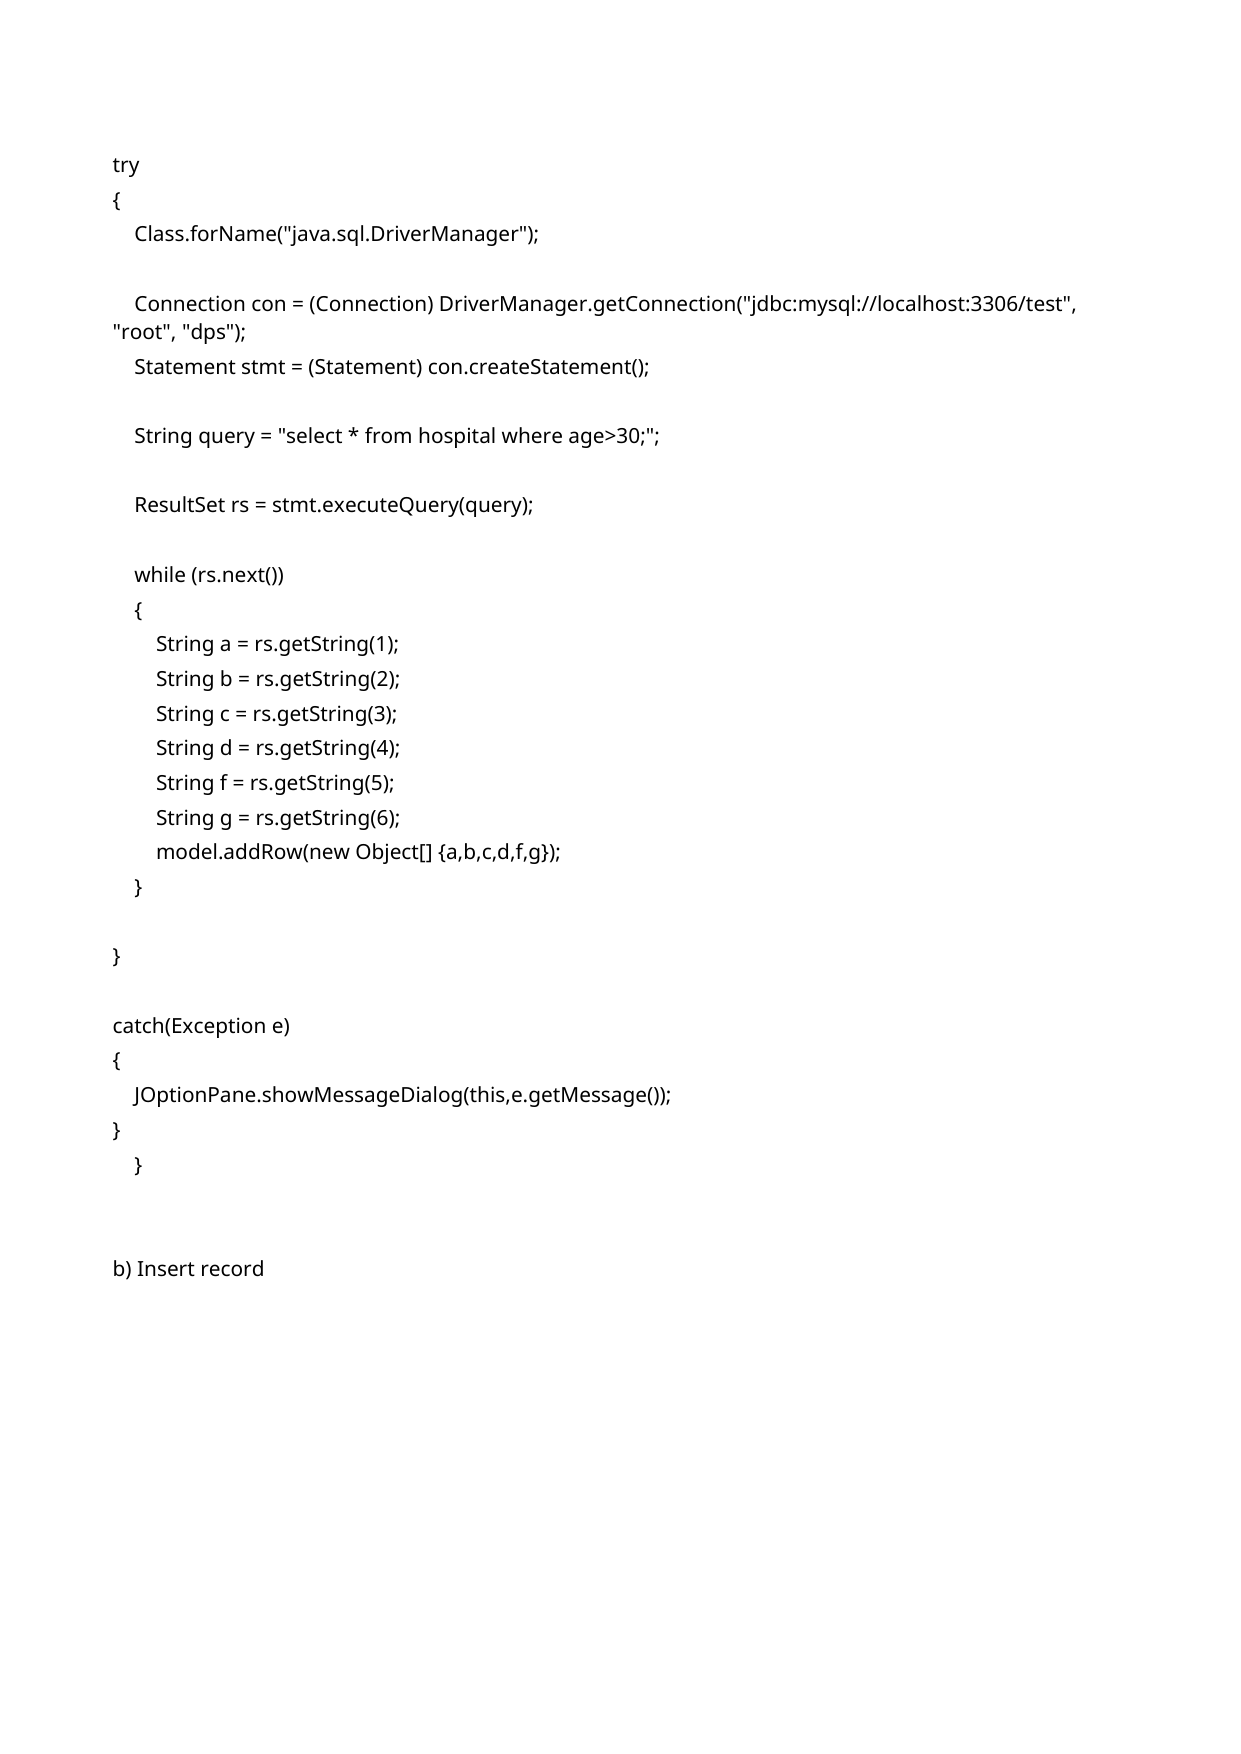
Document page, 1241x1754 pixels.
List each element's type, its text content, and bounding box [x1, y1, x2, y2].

text String a = rs.getString(1); [112, 629, 1128, 658]
text b) Insert record [112, 1254, 1128, 1282]
text try [112, 150, 1128, 178]
text Statement stmt = (Statement) con.createStatement(); [112, 352, 1128, 380]
text String c = rs.getString(3); [112, 699, 1128, 727]
text Class.forName("java.sql.DriverManager"); [112, 219, 1128, 248]
text ResultSet rs = stmt.executeQuery(query); [112, 491, 1128, 519]
text { [112, 185, 1128, 213]
text model.addRow(new Object[] {a,b,c,d,f,g}); [112, 837, 1128, 866]
text String g = rs.getString(6); [112, 803, 1128, 831]
text catch(Exception e) [112, 1011, 1128, 1039]
text Connection con = (Connection) DriverManager.getConnection("jdbc:mysql://localhost:3306/test", "root", "dps"); [112, 289, 1128, 346]
text } [112, 1115, 1128, 1143]
text String f = rs.getString(5); [112, 768, 1128, 797]
text String b = rs.getString(2); [112, 664, 1128, 692]
text String d = rs.getString(4); [112, 733, 1128, 762]
text } [112, 1150, 1128, 1178]
text } [112, 942, 1128, 970]
text { [112, 595, 1128, 623]
text while (rs.next()) [112, 560, 1128, 588]
text { [112, 1046, 1128, 1074]
text JOptionPane.showMessageDialog(this,e.getMessage()); [112, 1080, 1128, 1109]
text } [112, 872, 1128, 901]
text String query = "select * from hospital where age>30;"; [112, 421, 1128, 450]
